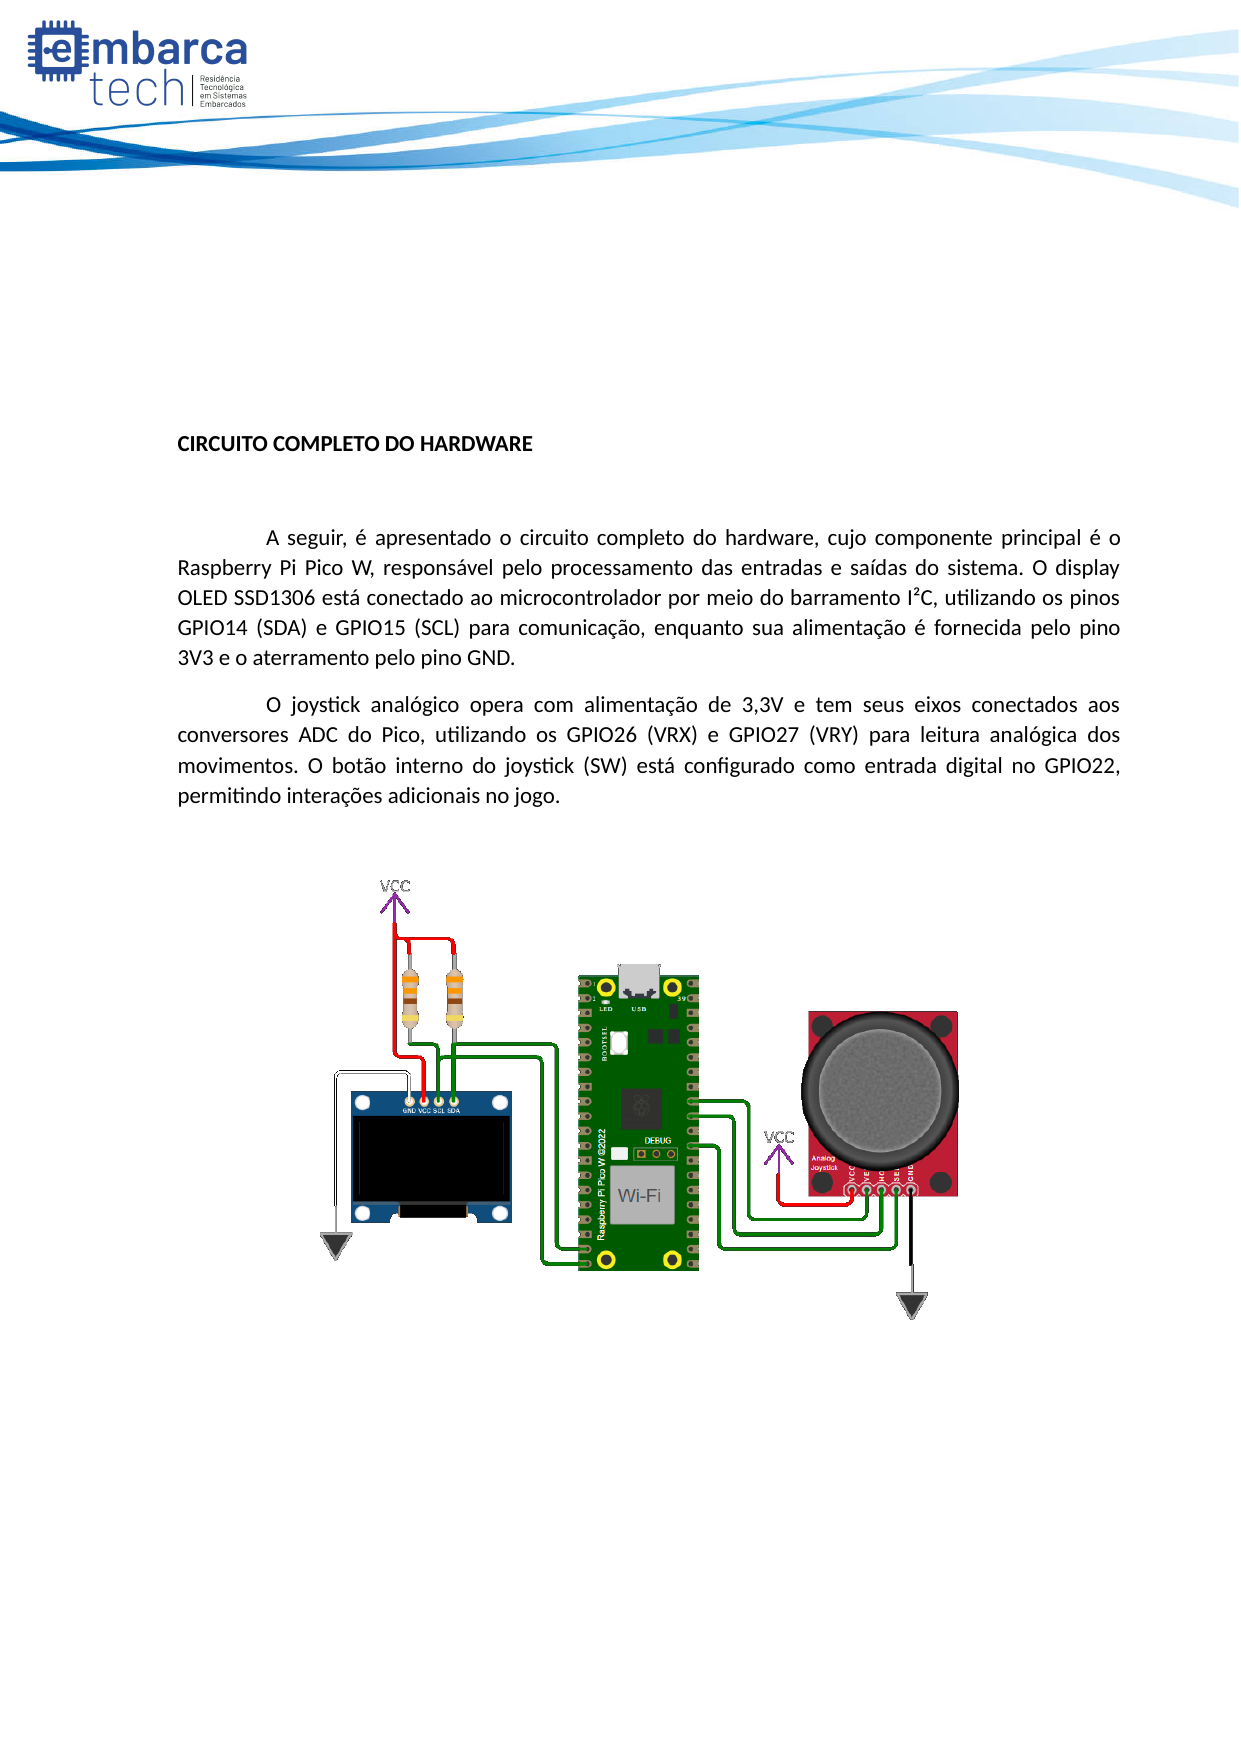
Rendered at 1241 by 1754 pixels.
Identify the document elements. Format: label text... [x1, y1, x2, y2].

picture [289, 874, 1010, 1360]
text CIRCUITO COMPLETO DO HARDWARE [177, 429, 1122, 457]
text O joystick analógico opera com alimentação de 3,3V e tem seus eixos conectados aos conversores ADC do Pico, utilizando os GPIO26 (VRX) e GPIO27 (VRY) para leitura analógica dos movimentos. O botão interno do joystick (SW) está configurado como entrada digital no GPIO22, permitindo interações adicionais no jogo. [177, 690, 1122, 809]
text A seguir, é apresentado o circuito completo do hardware, cujo componente principal é o Raspberry Pi Pico W, responsável pelo processamento das entradas e saídas do sistema. O display OLED SSD1306 está conectado ao microcontrolador por meio do barramento I²C, utilizando os pinos GPIO14 (SDA) e GPIO15 (SCL) para comunicação, enquanto sua alimentação é fornecida pelo pino 3V3 e o aterramento pelo pino GND. [177, 523, 1122, 671]
picture [0, 0, 1239, 217]
